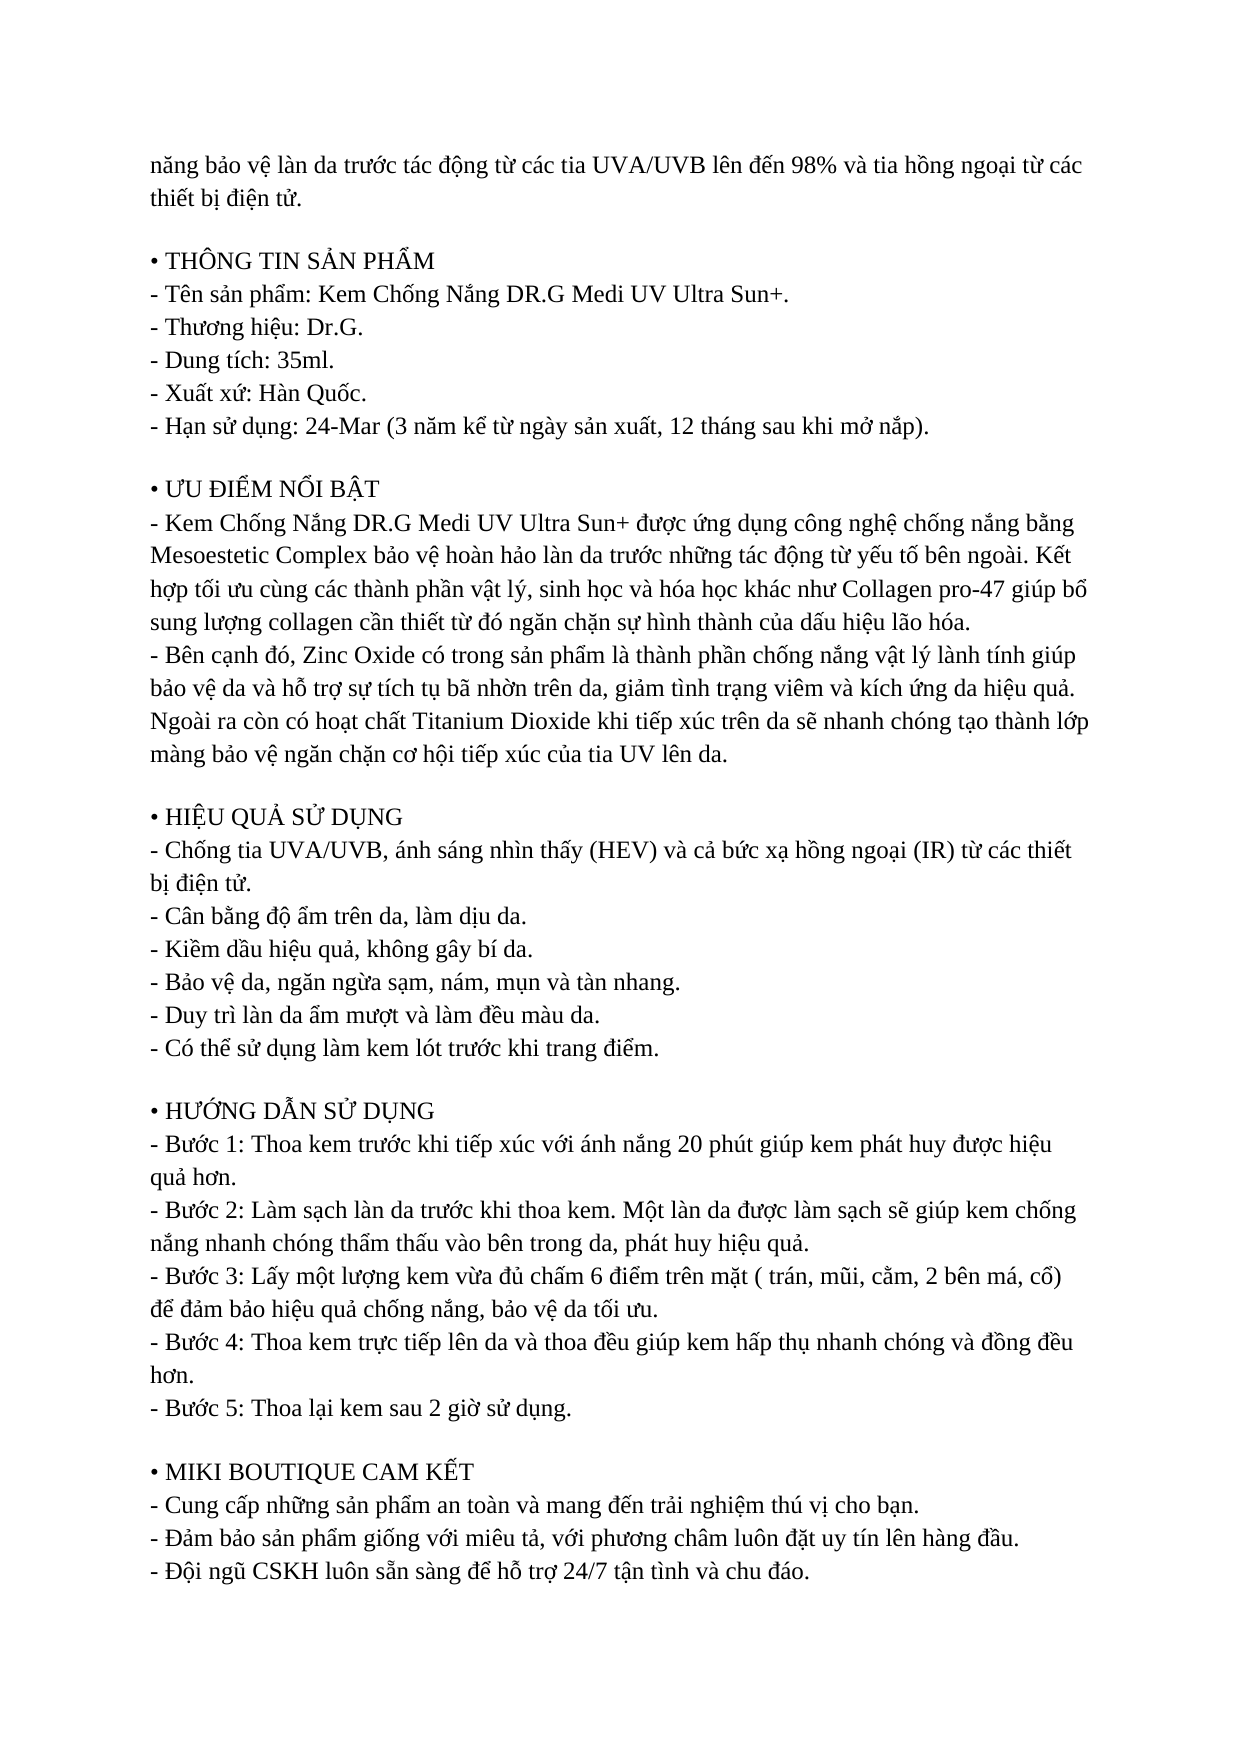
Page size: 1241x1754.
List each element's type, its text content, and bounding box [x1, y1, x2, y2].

text - Bước 3: Lấy một lượng kem vừa đủ chấm 6 điểm trên mặt ( trán, mũi, cằm, 2 bên má, cổ) để đảm bảo hiệu quả chống nắng, bảo vệ da tối ưu. [150, 1261, 1090, 1323]
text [150, 150, 1090, 212]
text - Cung cấp những sản phẩm an toàn và mang đến trải nghiệm thú vị cho bạn. [150, 1490, 1090, 1518]
text - Đảm bảo sản phẩm giống với miêu tả, với phương châm luôn đặt uy tín lên hàng đầu. [150, 1523, 1090, 1552]
text - Kiềm dầu hiệu quả, không gây bí da. [150, 934, 1090, 963]
text - Tên sản phẩm: Kem Chống Nắng DR.G Medi UV Ultra Sun+. [150, 279, 1090, 308]
text • THÔNG TIN SẢN PHẨM [150, 246, 1090, 275]
text - Bảo vệ da, ngăn ngừa sạm, nám, mụn và tàn nhang. [150, 967, 1090, 996]
text - Bước 2: Làm sạch làn da trước khi thoa kem. Một làn da được làm sạch sẽ giúp kem chống nắng nhanh chóng thẩm thấu vào bên trong da, phát huy hiệu quả. [150, 1195, 1090, 1257]
text - Bên cạnh đó, Zinc Oxide có trong sản phẩm là thành phần chống nắng vật lý lành tính giúp bảo vệ da và hỗ trợ sự tích tụ bã nhờn trên da, giảm tình trạng viêm và kích ứng da hiệu quả. Ngoài ra còn có hoạt chất Titanium Dioxide khi tiếp xúc trên da sẽ nhanh chóng tạo thành lớp màng bảo vệ ngăn chặn cơ hội tiếp xúc của tia UV lên da. [150, 640, 1090, 767]
text - Kem Chống Nắng DR.G Medi UV Ultra Sun+ được ứng dụng công nghệ chống nắng bằng Mesoestetic Complex bảo vệ hoàn hảo làn da trước những tác động từ yếu tố bên ngoài. Kết hợp tối ưu cùng các thành phần vật lý, sinh học và hóa học khác như Collagen pro-47 giúp bổ sung lượng collagen cần thiết từ đó ngăn chặn sự hình thành của dấu hiệu lão hóa. [150, 508, 1090, 635]
text - Cân bằng độ ẩm trên da, làm dịu da. [150, 901, 1090, 930]
text - Thương hiệu: Dr.G. [150, 312, 1090, 341]
text - Chống tia UVA/UVB, ánh sáng nhìn thấy (HEV) và cả bức xạ hồng ngoại (IR) từ các thiết bị điện tử. [150, 835, 1090, 897]
text • HƯỚNG DẪN SỬ DỤNG [150, 1096, 1090, 1125]
text • HIỆU QUẢ SỬ DỤNG [150, 802, 1090, 831]
text - Bước 5: Thoa lại kem sau 2 giờ sử dụng. [150, 1393, 1090, 1422]
text - Bước 4: Thoa kem trực tiếp lên da và thoa đều giúp kem hấp thụ nhanh chóng và đồng đều hơn. [150, 1327, 1090, 1389]
text - Xuất xứ: Hàn Quốc. [150, 378, 1090, 407]
text - Hạn sử dụng: 24-Mar (3 năm kể từ ngày sản xuất, 12 tháng sau khi mở nắp). [150, 411, 1090, 440]
text - Đội ngũ CSKH luôn sẵn sàng để hỗ trợ 24/7 tận tình và chu đáo. [150, 1556, 1090, 1584]
text • MIKI BOUTIQUE CAM KẾT [150, 1457, 1090, 1486]
text - Dung tích: 35ml. [150, 345, 1090, 374]
text - Duy trì làn da ẩm mượt và làm đều màu da. [150, 1000, 1090, 1029]
text - Có thể sử dụng làm kem lót trước khi trang điểm. [150, 1033, 1090, 1062]
text • ƯU ĐIỂM NỔI BẬT [150, 474, 1090, 503]
text - Bước 1: Thoa kem trước khi tiếp xúc với ánh nắng 20 phút giúp kem phát huy được hiệu quả hơn. [150, 1129, 1090, 1191]
